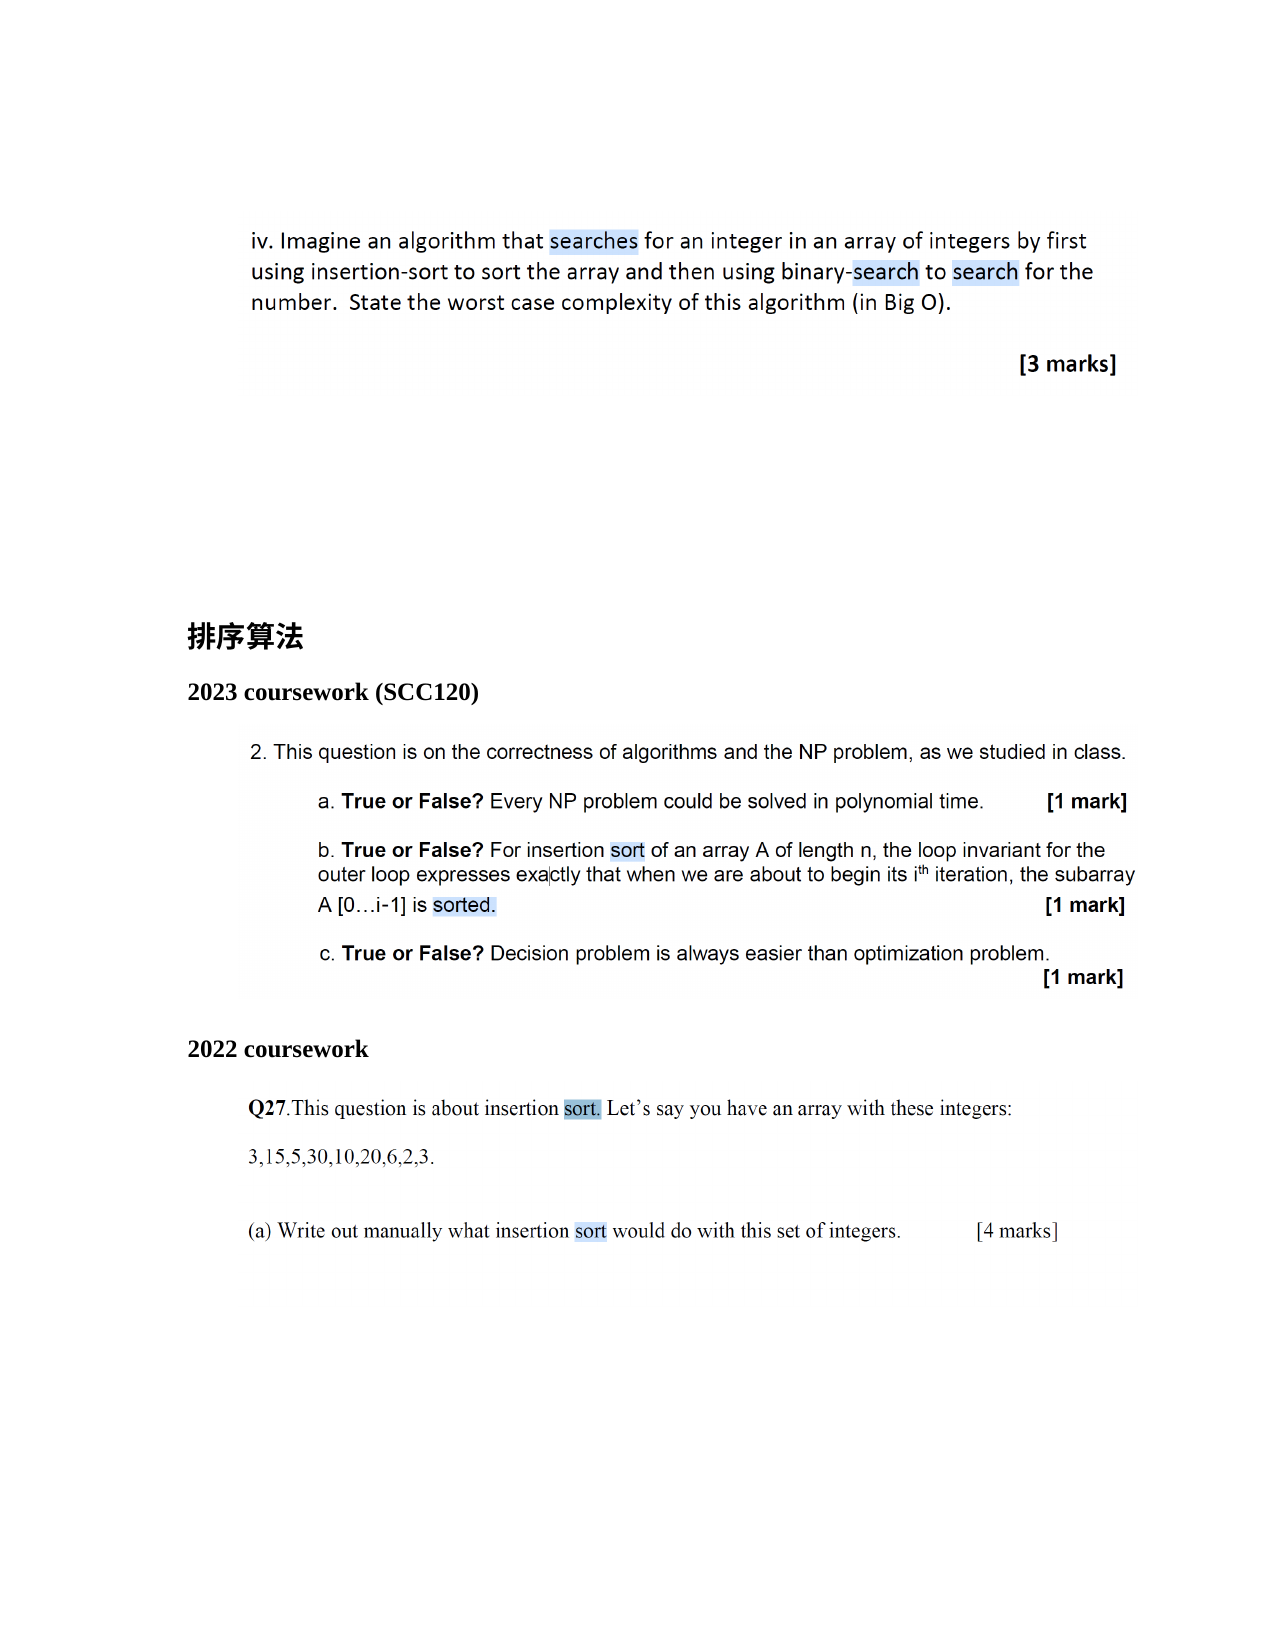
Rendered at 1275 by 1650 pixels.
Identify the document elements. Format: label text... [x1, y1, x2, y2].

subtitle 2022 coursework [187, 1034, 1087, 1063]
picture [237, 1081, 1138, 1307]
picture [237, 211, 1138, 396]
subtitle 排序算法 [187, 616, 1087, 656]
subtitle 2023 coursework (SCC120) [187, 677, 1087, 706]
picture [237, 724, 1138, 999]
